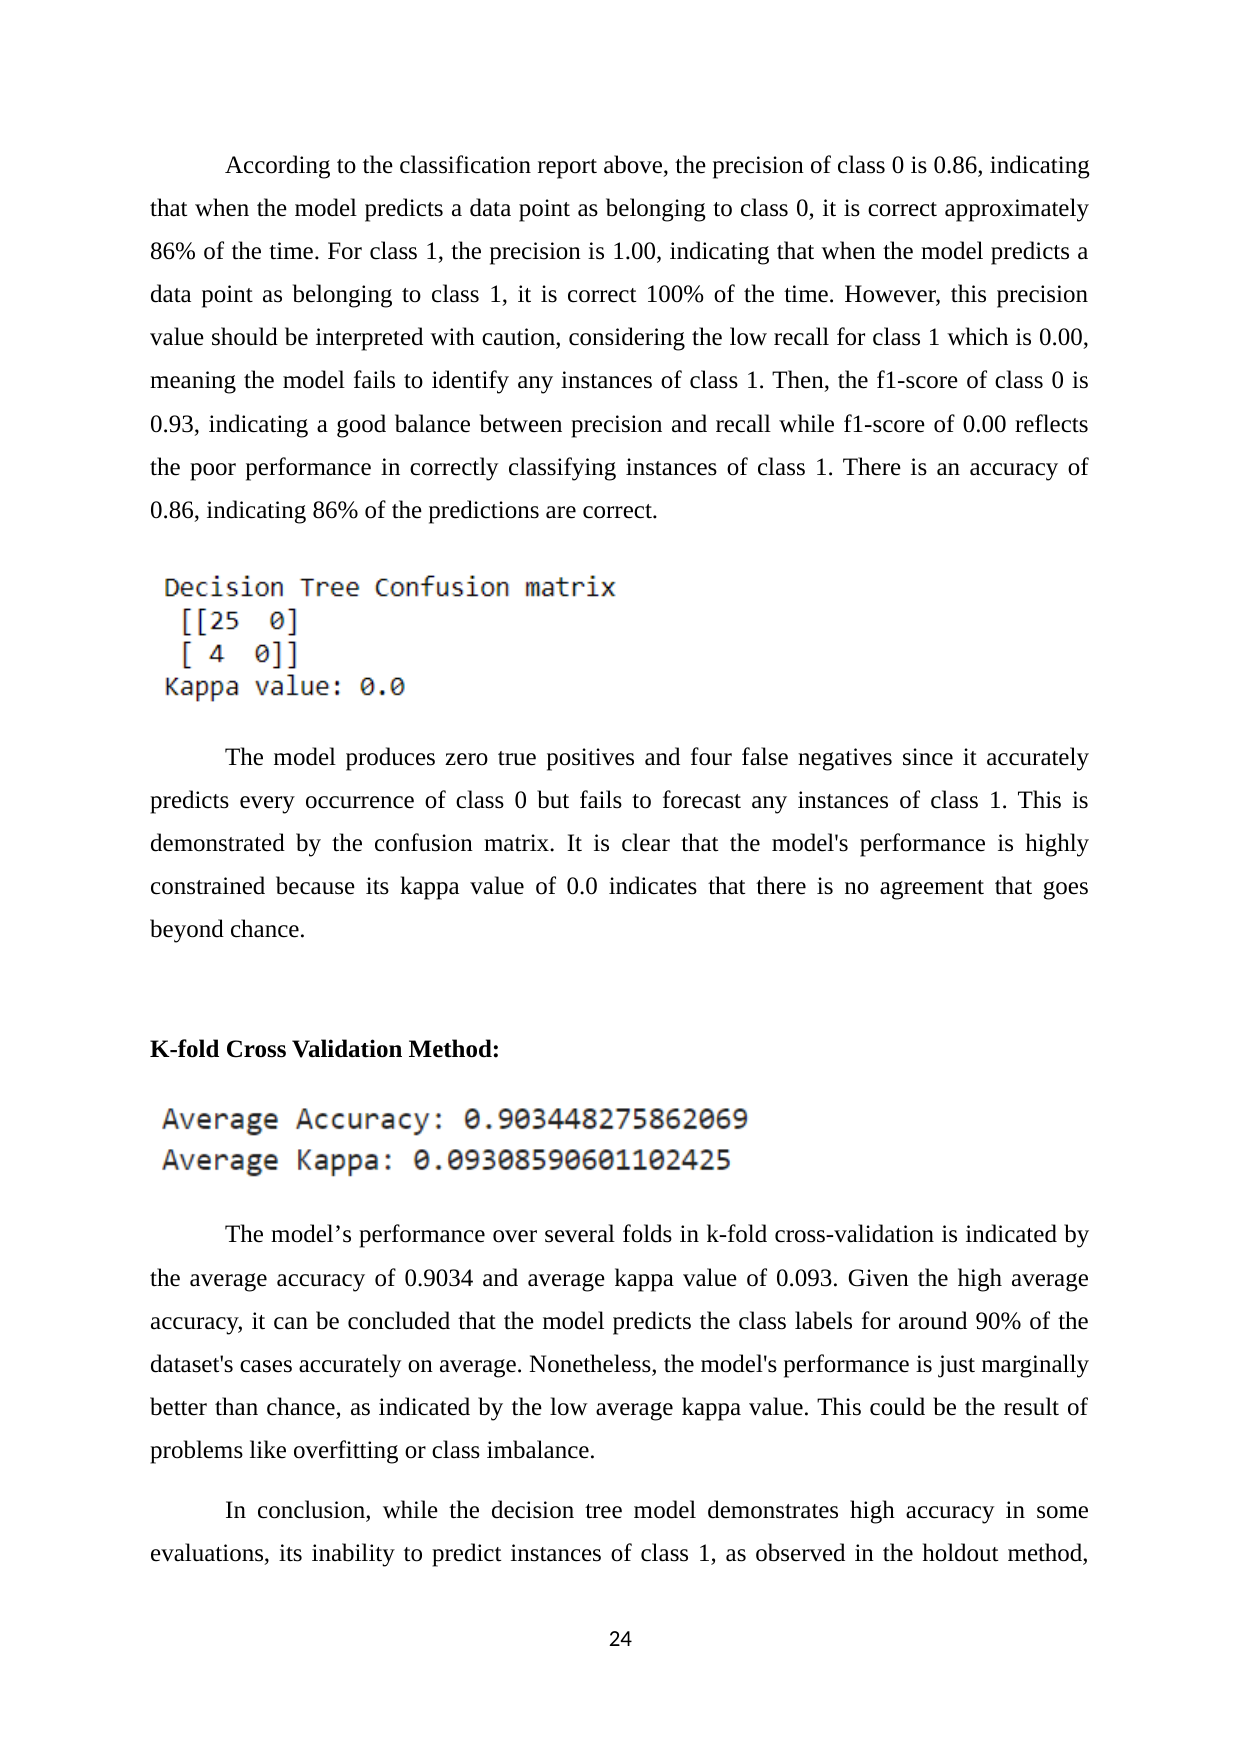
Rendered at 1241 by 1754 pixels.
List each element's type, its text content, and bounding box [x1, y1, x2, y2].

text The model’s performance over several folds in k-fold cross-validation is indicated by the average accuracy of 0.9034 and average kappa value of 0.093. Given the high average accuracy, it can be concluded that the model predicts the class labels for around 90% of the dataset's cases accurately on average. Nonetheless, the model's performance is just marginally better than chance, as indicated by the low average kappa value. This could be the result of problems like overfitting or class imbalance. [150, 1219, 1090, 1464]
picture [150, 554, 633, 711]
picture [150, 1093, 780, 1189]
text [150, 1495, 1090, 1567]
text The model produces zero true positives and four false negatives since it accurately predicts every occurrence of class 0 but fails to forecast any instances of class 1. This is demonstrated by the confusion matrix. It is clear that the model's performance is highly constrained because its kappa value of 0.0 indicates that there is no agreement that goes beyond chance. [150, 742, 1090, 943]
text According to the classification report above, the precision of class 0 is 0.86, indicating that when the model predicts a data point as belonging to class 0, it is correct approximately 86% of the time. For class 1, the precision is 1.00, indicating that when the model predicts a data point as belonging to class 1, it is correct 100% of the time. However, this precision value should be interpreted with caution, considering the low recall for class 1 which is 0.00, meaning the model fails to identify any instances of class 1. Then, the f1-score of class 0 is 0.93, indicating a good balance between precision and recall while f1-score of 0.00 reflects the poor performance in correctly classifying instances of class 1. There is an accuracy of 0.86, indicating 86% of the predictions are correct. [150, 150, 1090, 524]
text K-fold Cross Validation Method: [150, 1034, 1090, 1062]
